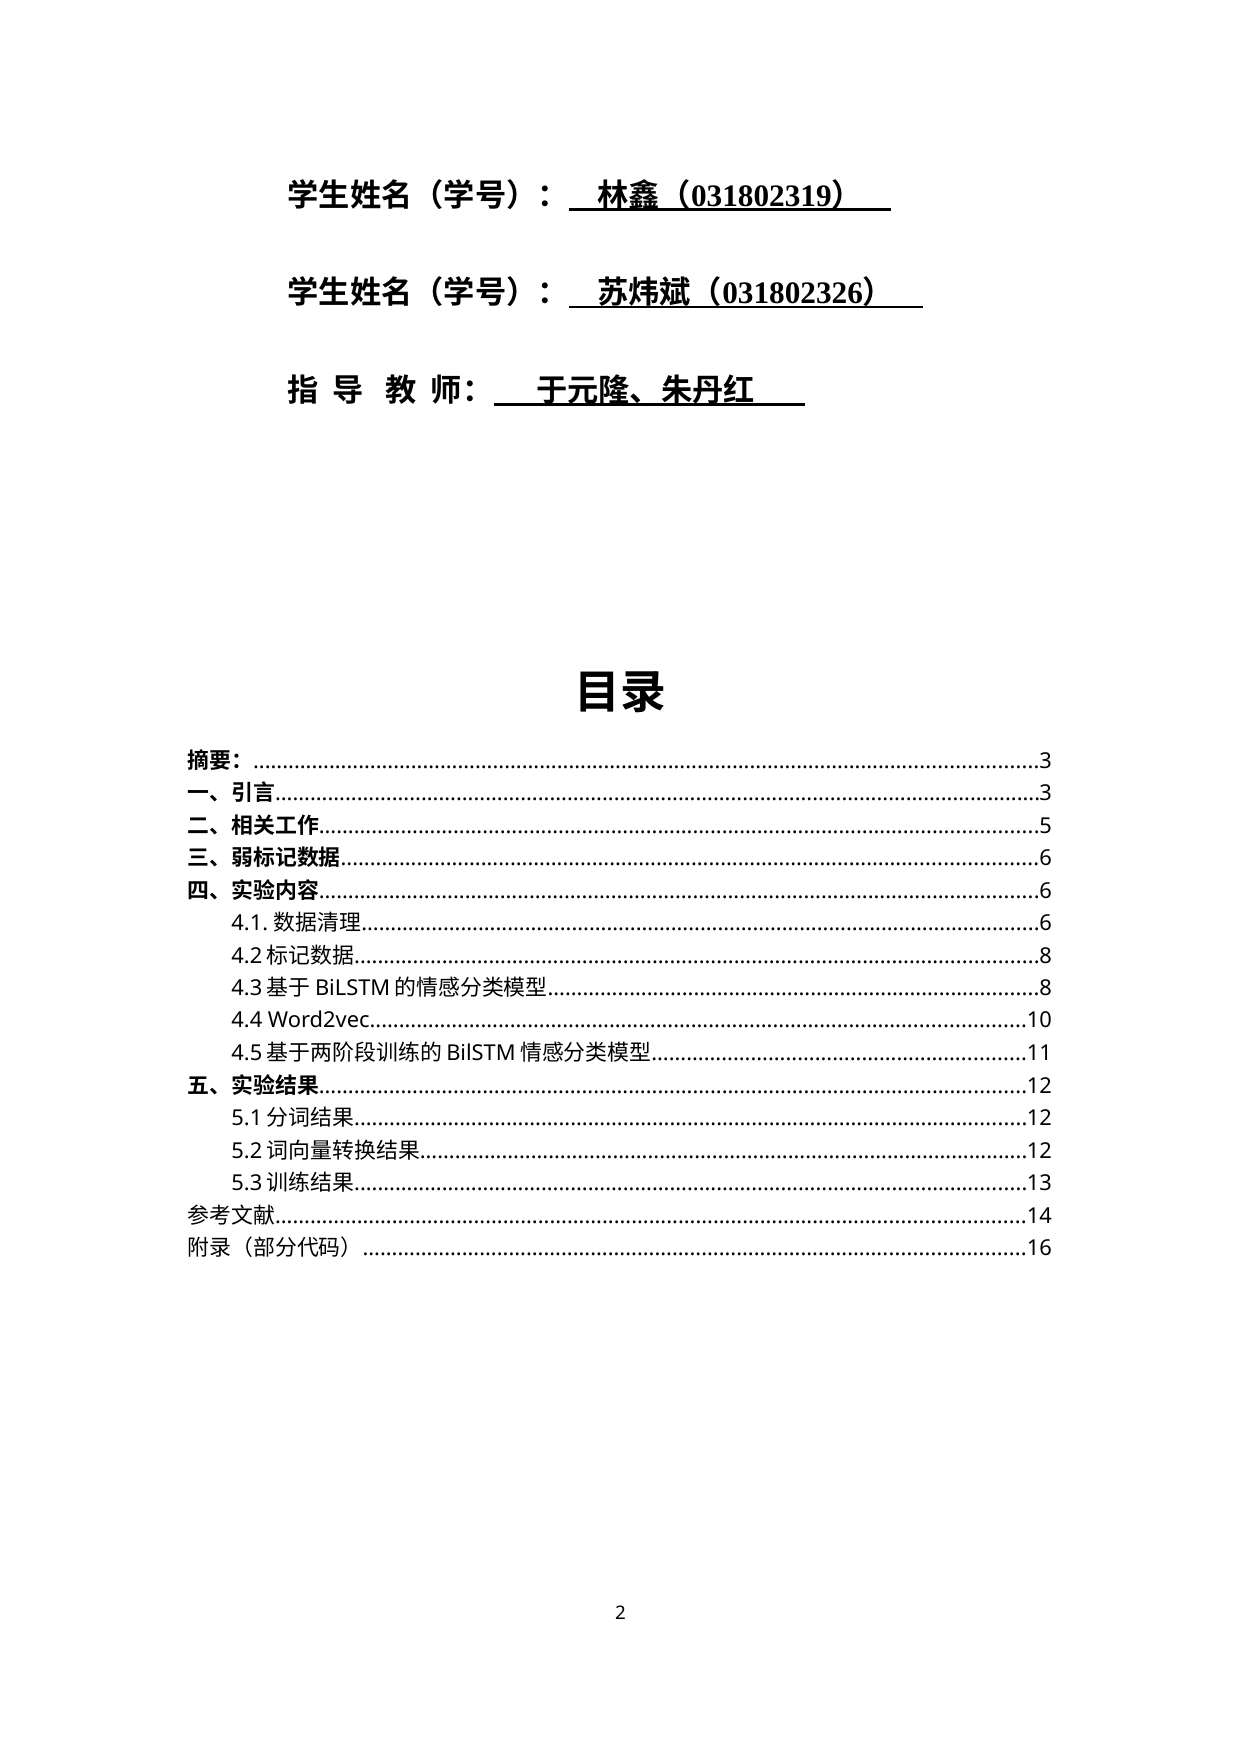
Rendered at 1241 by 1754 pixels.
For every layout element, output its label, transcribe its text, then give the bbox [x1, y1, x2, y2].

text 指 导 教 师： 于元隆、朱丹红 [187, 355, 1053, 420]
text 学生姓名（学号）： 苏炜斌（031802326） [187, 257, 1053, 322]
text 学生姓名（学号）： 林鑫（031802319） [187, 160, 1053, 225]
